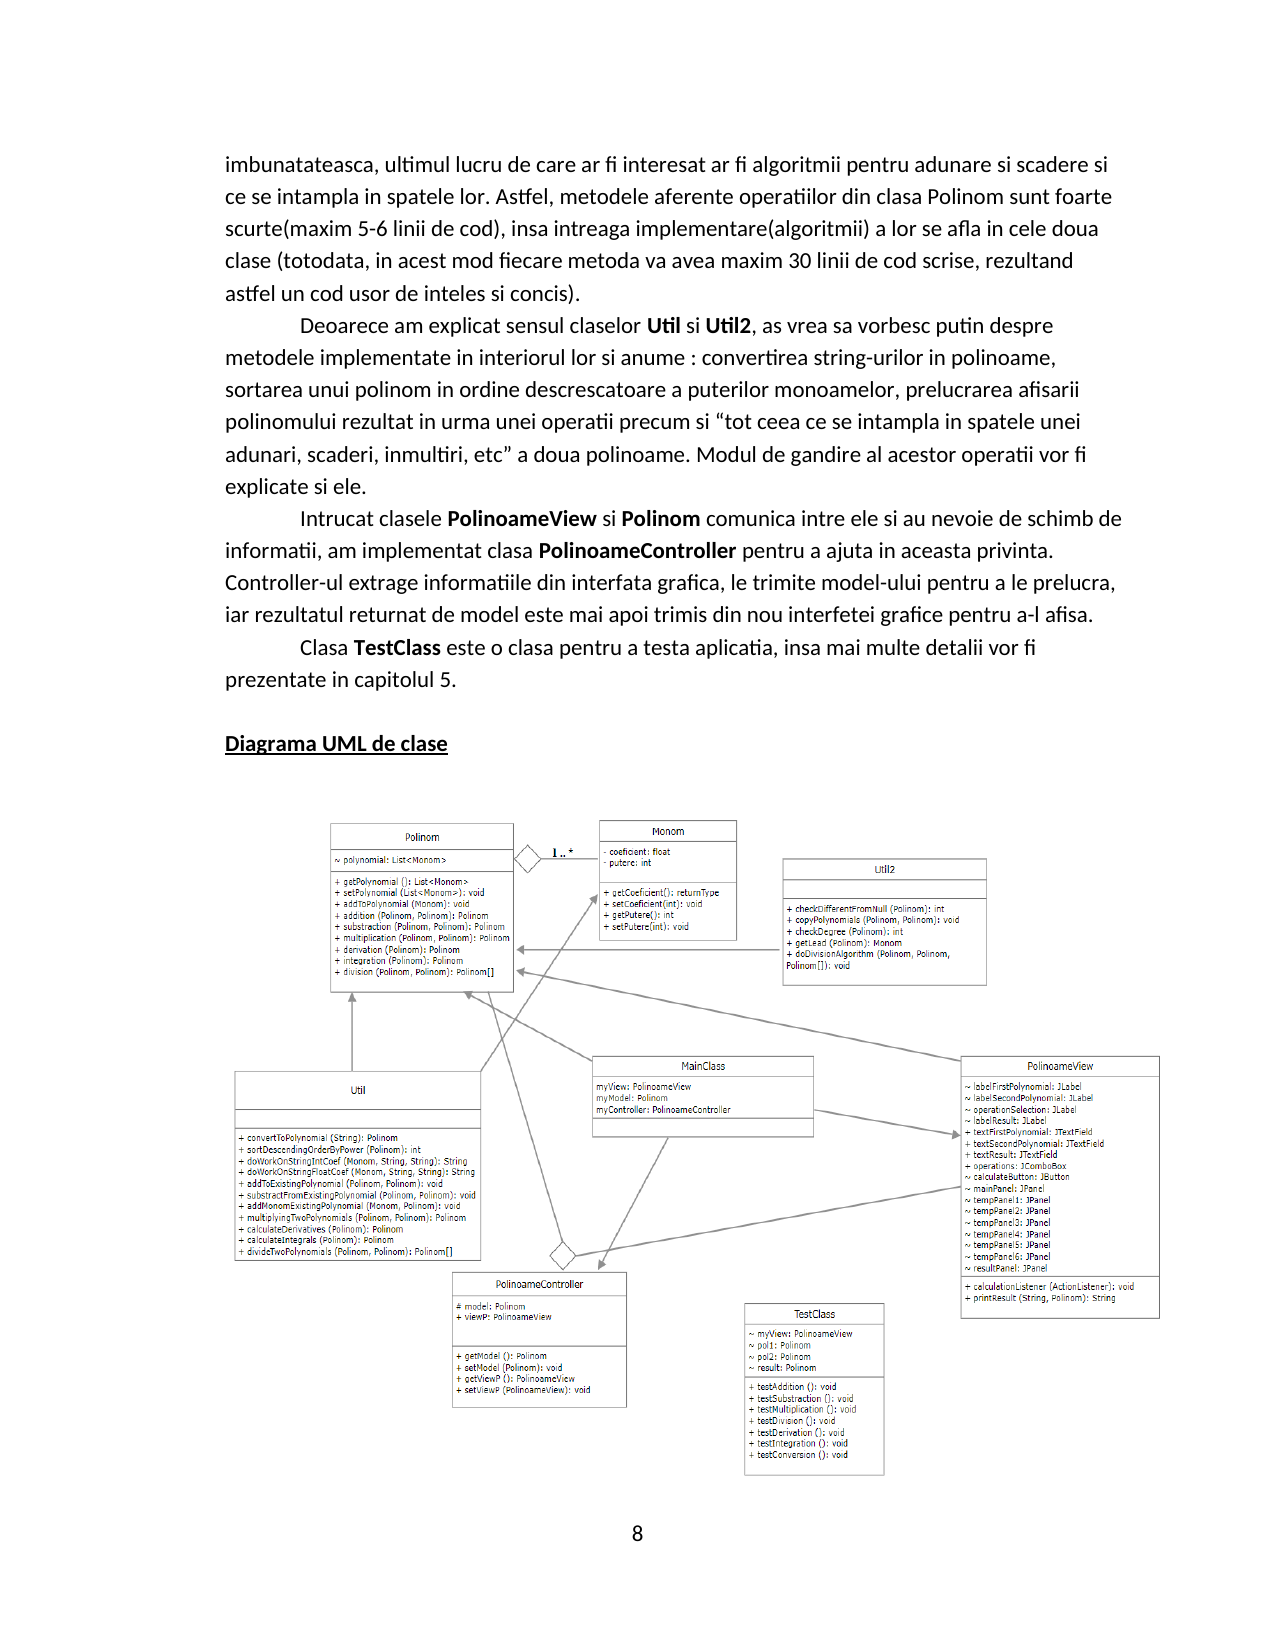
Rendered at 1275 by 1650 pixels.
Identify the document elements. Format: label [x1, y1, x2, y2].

picture [225, 814, 1200, 1485]
text [225, 150, 1125, 789]
